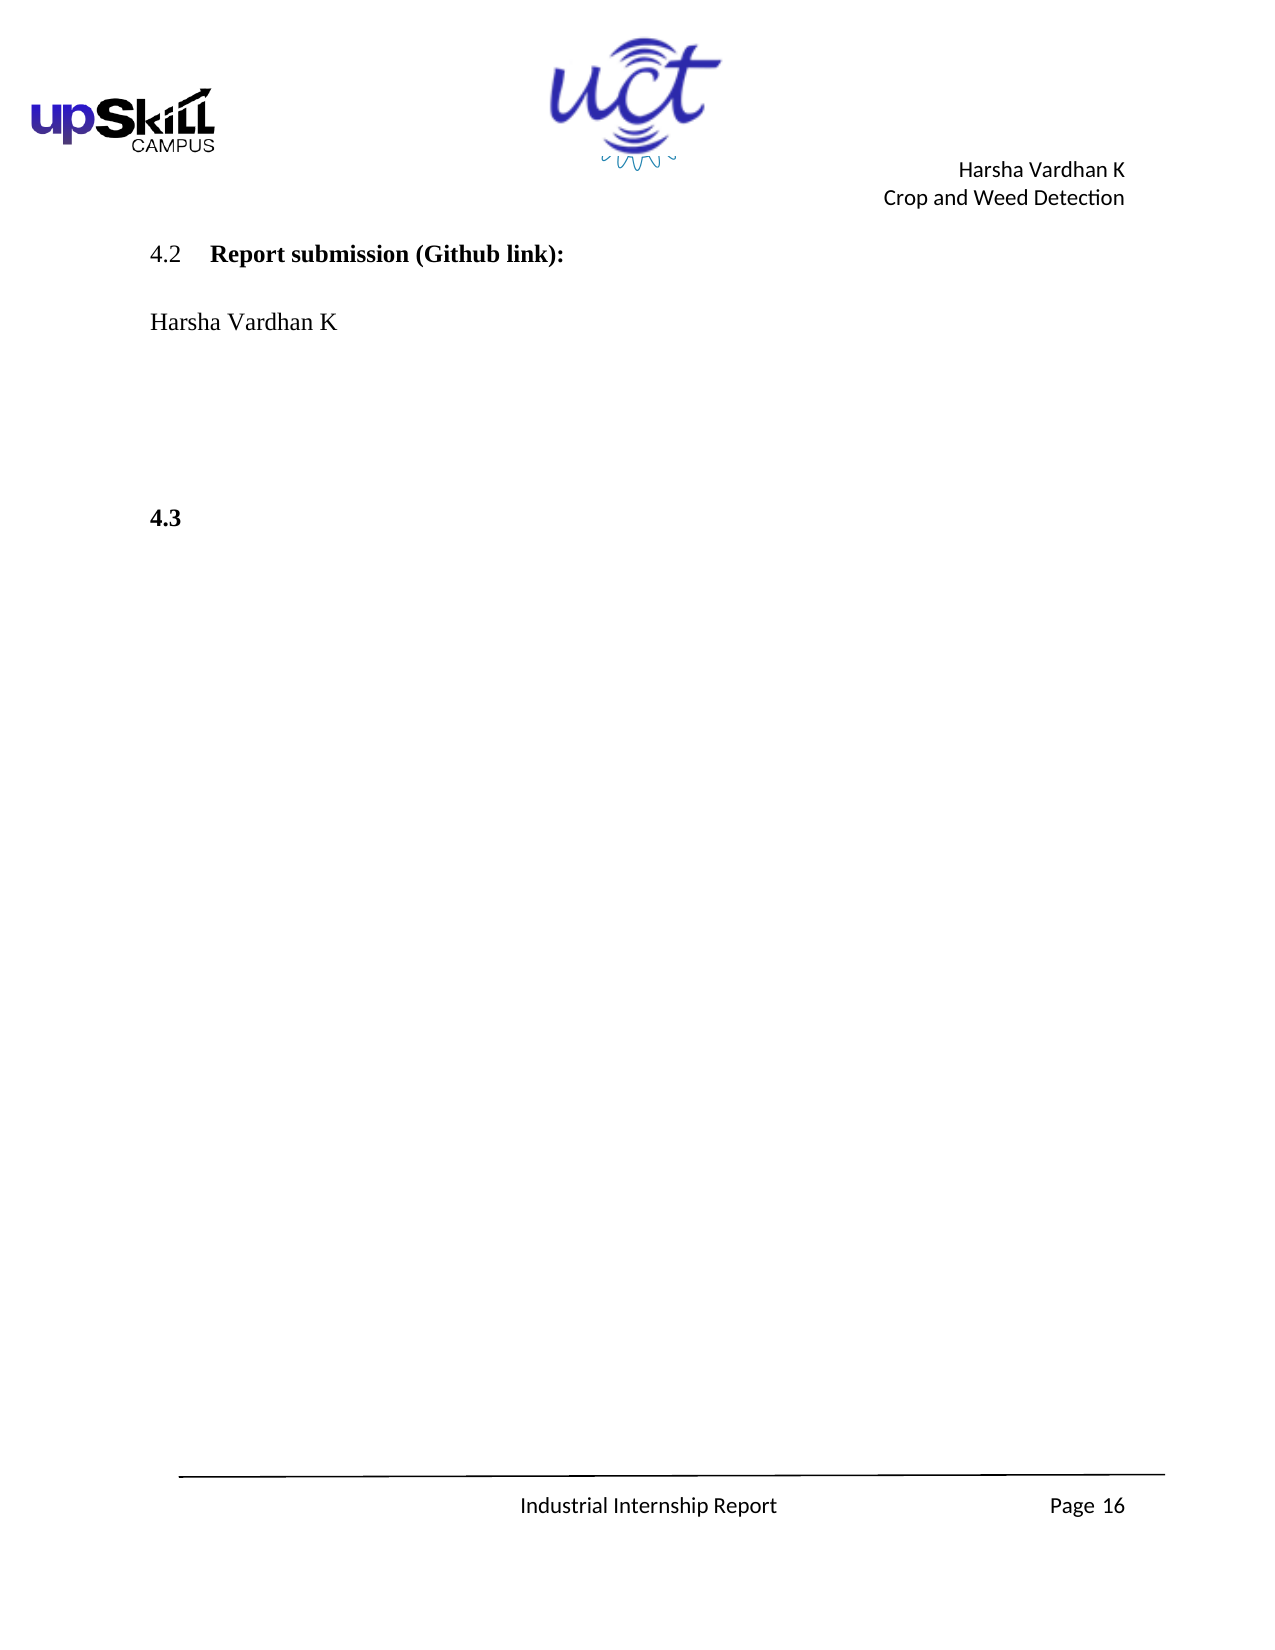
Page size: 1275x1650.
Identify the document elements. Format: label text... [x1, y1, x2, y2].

picture [547, 28, 728, 177]
text Harsha Vardhan K [150, 307, 1125, 336]
picture [0, 75, 246, 156]
subtitle Report submission (Github link): [150, 239, 1125, 268]
